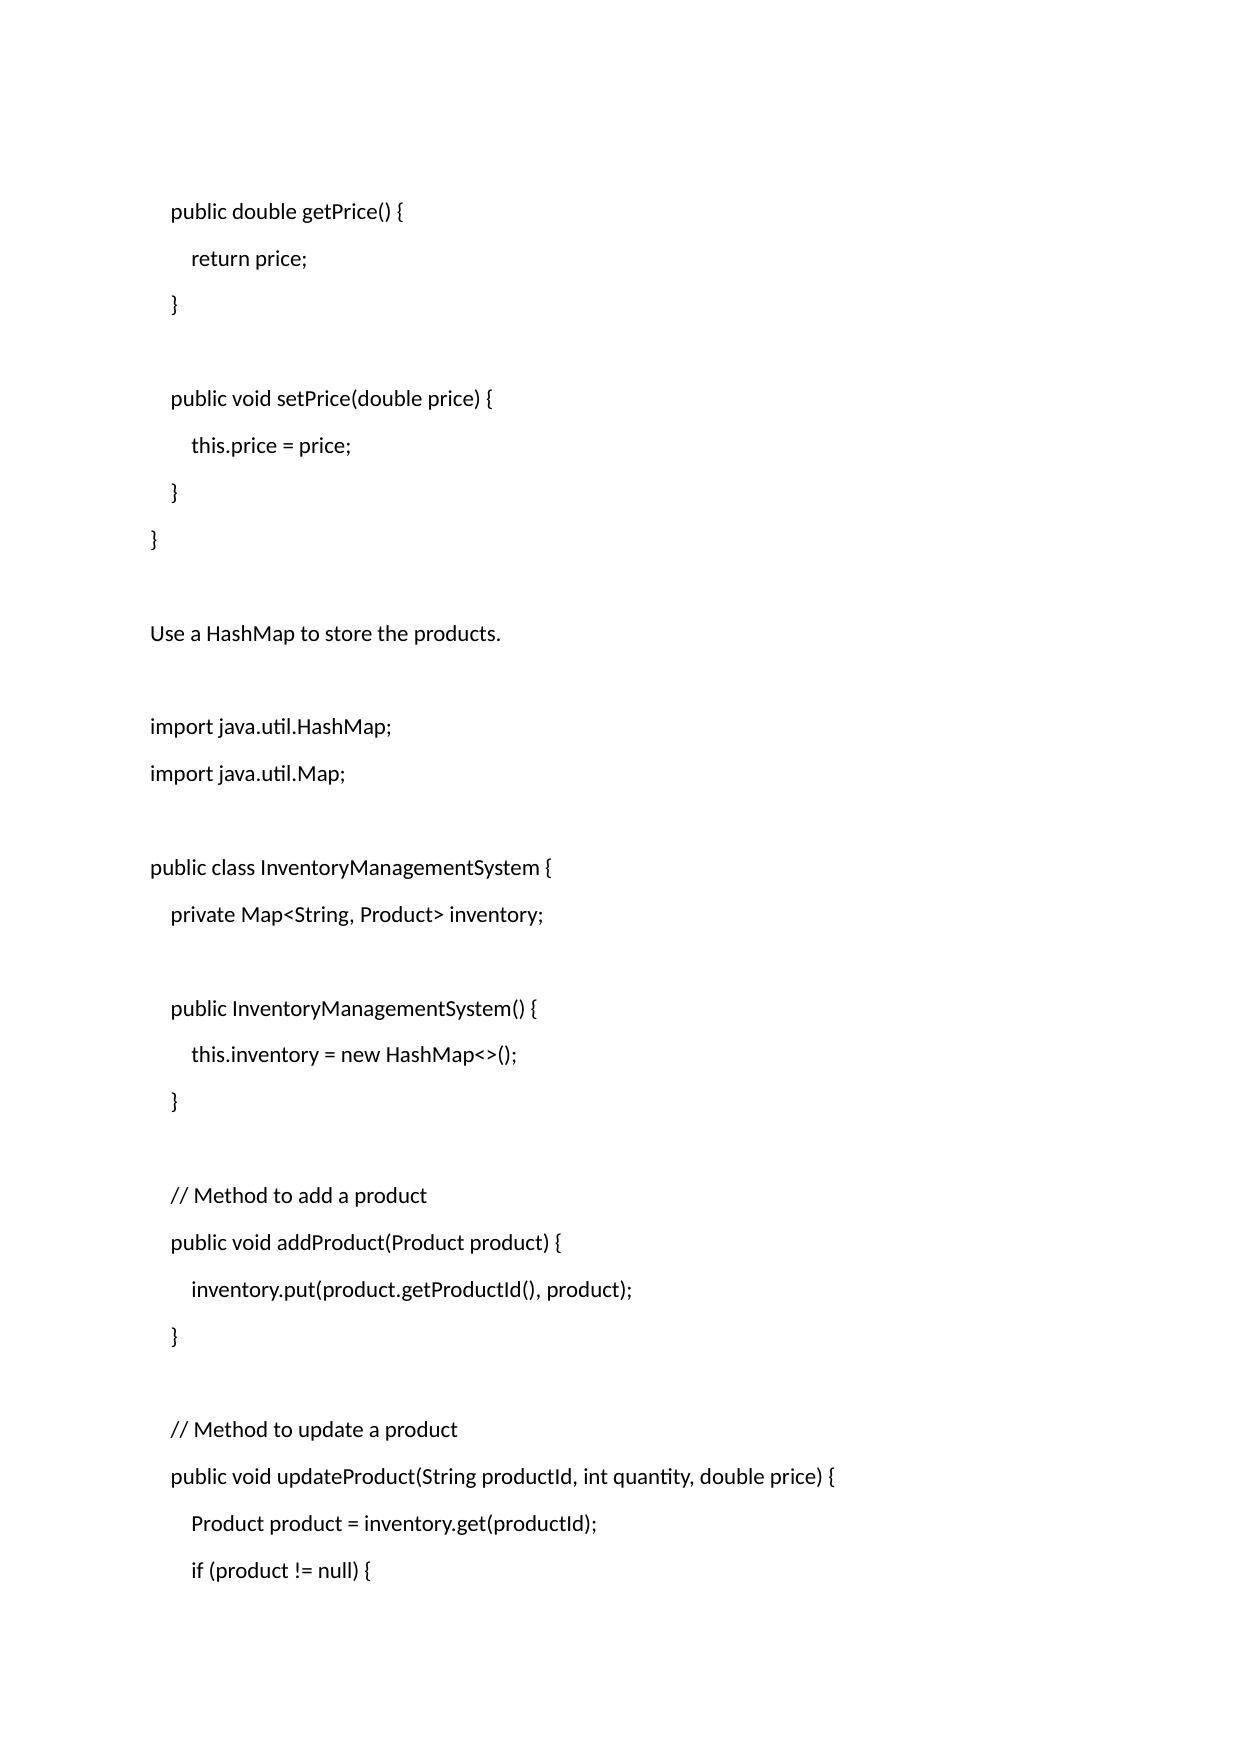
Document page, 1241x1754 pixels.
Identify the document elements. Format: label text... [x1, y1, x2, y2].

text Use a HashMap to store the products. [150, 619, 1090, 647]
text // Method to add a product [150, 1181, 1090, 1209]
text public class InventoryManagementSystem { [150, 853, 1090, 881]
text if (product != null) { [150, 1556, 1090, 1584]
text } [150, 291, 1090, 319]
text } [150, 478, 1090, 506]
text public double getPrice() { [150, 197, 1090, 225]
text inventory.put(product.getProductId(), product); [150, 1275, 1090, 1303]
text Product product = inventory.get(productId); [150, 1509, 1090, 1537]
text import java.util.HashMap; [150, 712, 1090, 741]
text // Method to update a product [150, 1416, 1090, 1444]
text public void setPrice(double price) { [150, 384, 1090, 412]
text this.inventory = new HashMap<>(); [150, 1041, 1090, 1069]
text import java.util.Map; [150, 759, 1090, 787]
text } [150, 1087, 1090, 1116]
text public void addProduct(Product product) { [150, 1228, 1090, 1256]
text } [150, 1322, 1090, 1350]
text return price; [150, 244, 1090, 272]
text this.price = price; [150, 431, 1090, 459]
text private Map<String, Product> inventory; [150, 900, 1090, 928]
text public InventoryManagementSystem() { [150, 994, 1090, 1022]
text } [150, 525, 1090, 553]
text public void updateProduct(String productId, int quantity, double price) { [150, 1462, 1090, 1491]
